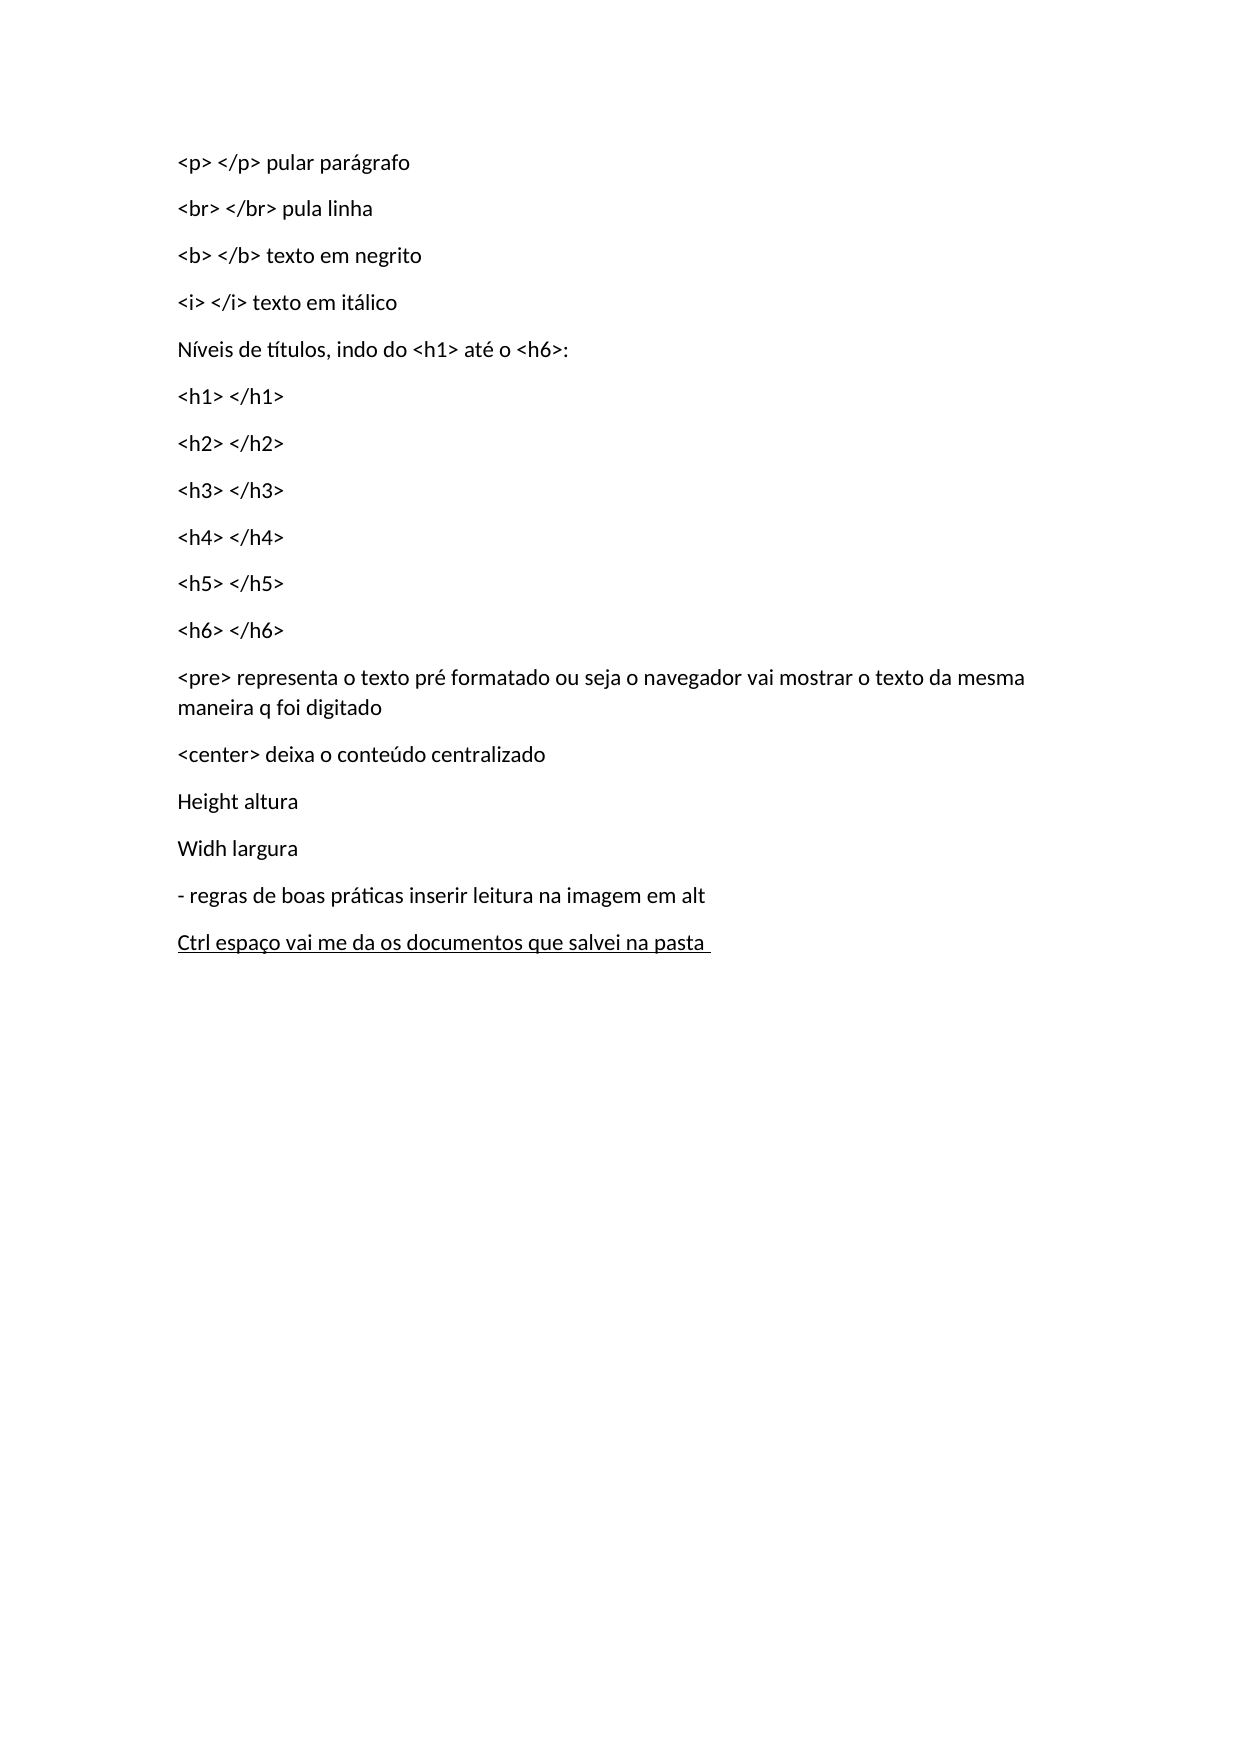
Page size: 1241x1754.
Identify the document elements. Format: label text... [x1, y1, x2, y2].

text <pre> representa o texto pré formatado ou seja o navegador vai mostrar o texto da mesma maneira q foi digitado [177, 663, 1063, 721]
text <h6> </h6> [177, 616, 1063, 644]
text Níveis de títulos, indo do <h1> até o <h6>: [177, 335, 1063, 363]
text <h3> </h3> [177, 476, 1063, 504]
text <i> </i> texto em itálico [177, 288, 1063, 316]
text <h2> </h2> [177, 429, 1063, 457]
text - regras de boas práticas inserir leitura na imagem em alt [177, 881, 1063, 909]
text Height altura [177, 787, 1063, 815]
text Ctrl espaço vai me da os documentos que salvei na pasta [177, 928, 1063, 956]
text <h4> </h4> [177, 523, 1063, 551]
text <h5> </h5> [177, 569, 1063, 597]
text <p> </p> pular parágrafo [177, 148, 1063, 176]
text <h1> </h1> [177, 382, 1063, 410]
text Widh largura [177, 834, 1063, 862]
text <br> </br> pula linha [177, 194, 1063, 222]
text <center> deixa o conteúdo centralizado [177, 740, 1063, 768]
text <b> </b> texto em negrito [177, 241, 1063, 269]
